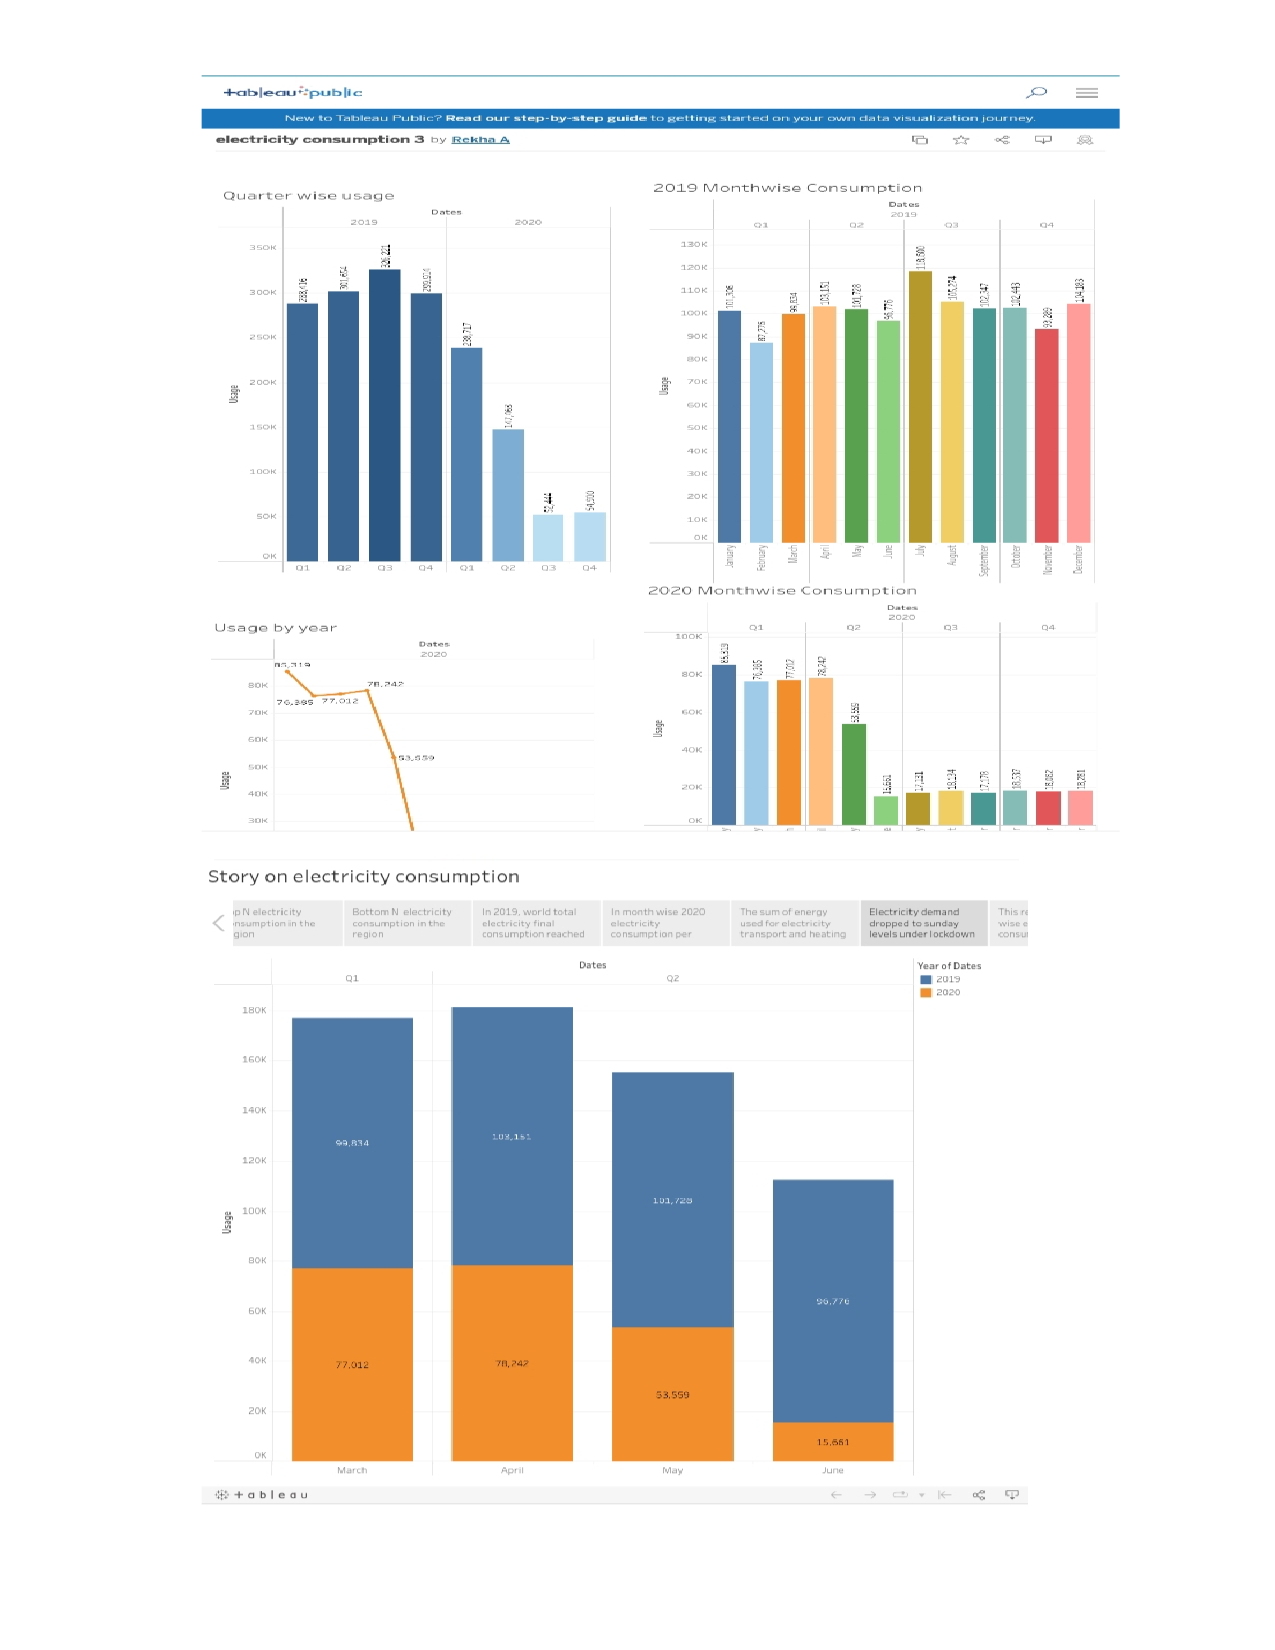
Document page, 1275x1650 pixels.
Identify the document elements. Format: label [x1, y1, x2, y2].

picture [201, 75, 1120, 840]
picture [201, 854, 1028, 1522]
